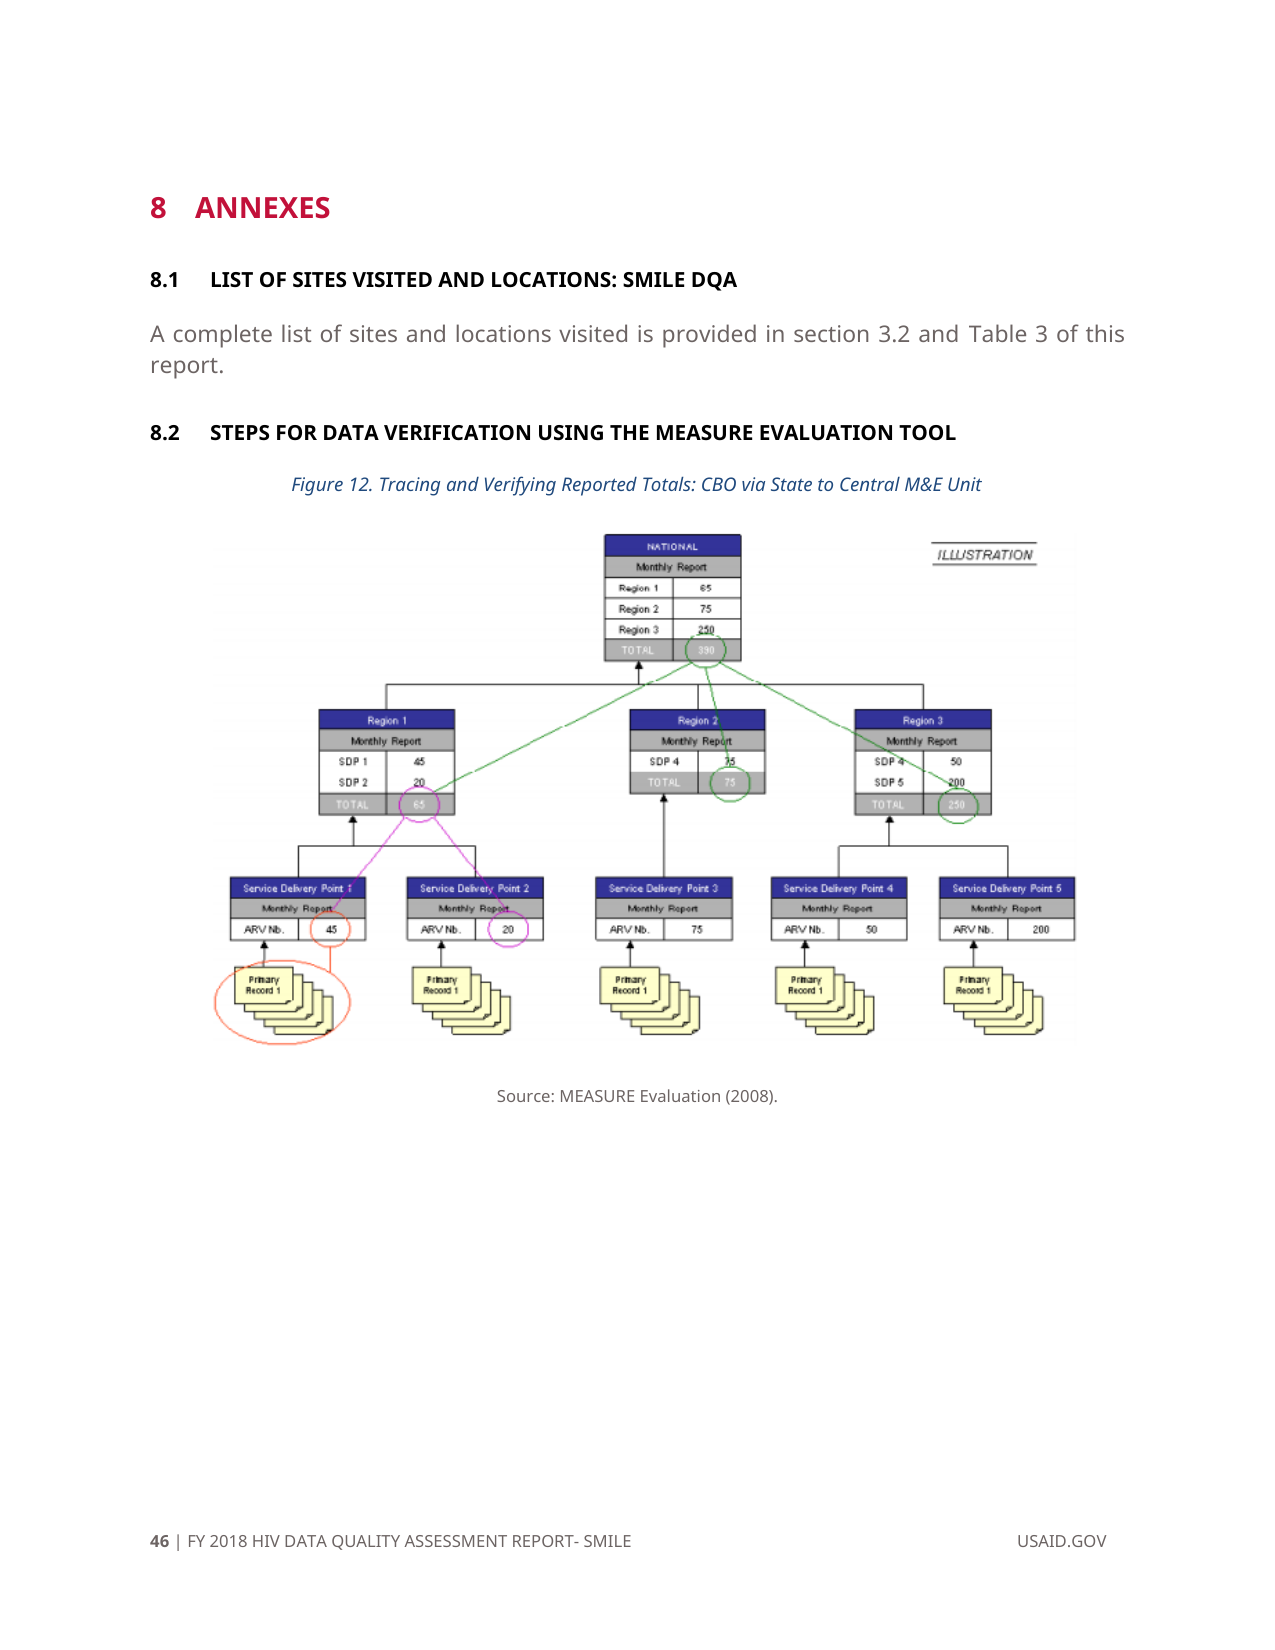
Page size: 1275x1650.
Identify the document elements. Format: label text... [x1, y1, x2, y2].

text Source: MEASURE Evaluation (2008). [150, 1084, 1125, 1107]
subtitle STEPS FOR DATA VERIFICATION USING THE MEASURE EVALUATION TOOL [150, 418, 1125, 447]
text A complete list of sites and locations visited is provided in section 3.2 and Table 3 of this report. [150, 318, 1125, 381]
subtitle LIST OF SITES VISITED AND LOCATIONS: SMILE DQA [150, 265, 1125, 293]
text Figure 12. Tracing and Verifying Reported Totals: CBO via State to Central M&E Unit [150, 472, 1125, 497]
subtitle Annexes [150, 187, 1125, 227]
picture [188, 522, 1087, 1060]
